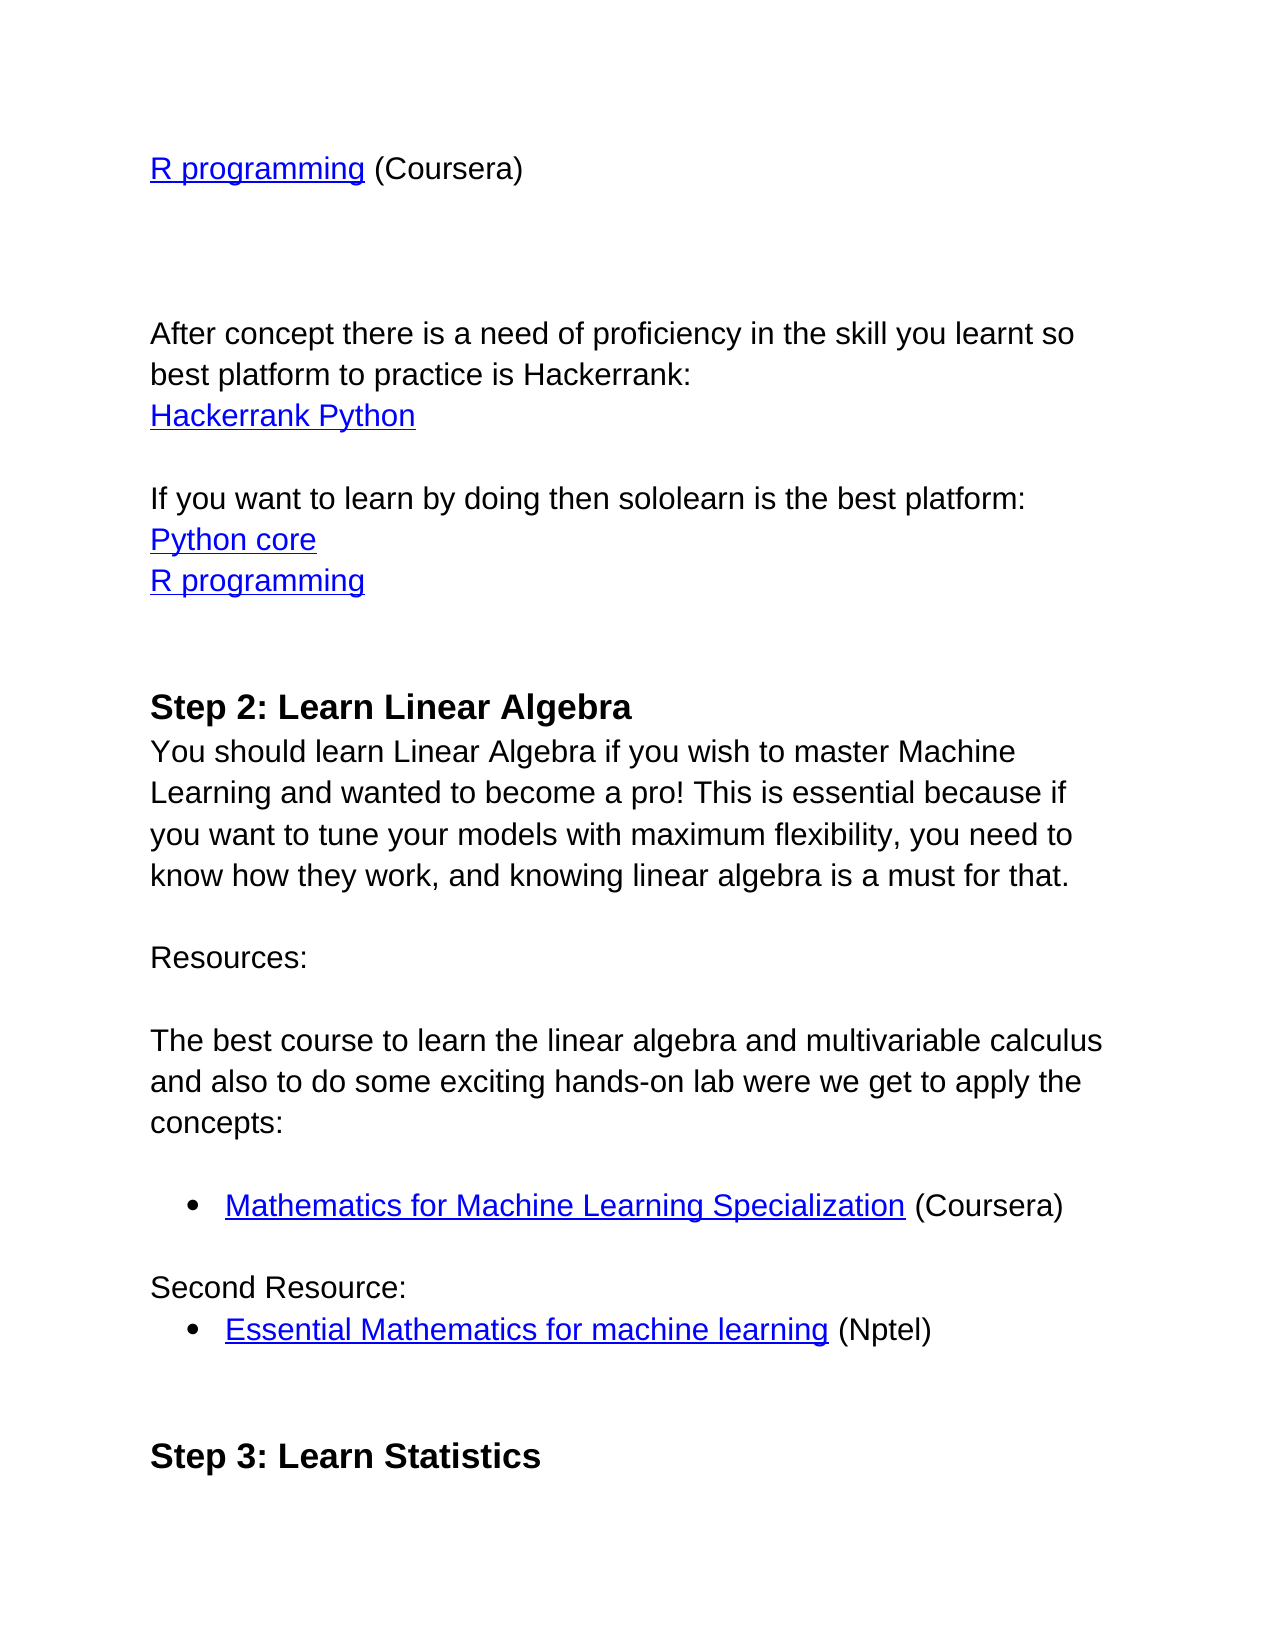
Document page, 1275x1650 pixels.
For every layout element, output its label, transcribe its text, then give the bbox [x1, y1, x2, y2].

text You should learn Linear Algebra if you wish to master Machine Learning and wanted to become a pro! This is essential because if you want to tune your models with maximum flexibility, you need to know how they work, and knowing linear algebra is a must for that. [150, 733, 1125, 893]
text The best course to learn the linear algebra and multivariable calculus and also to do some exciting hands-on lab were we get to apply the concepts: [150, 1022, 1125, 1140]
list Mathematics for Machine Learning Specialization (Coursera) [187, 1187, 1125, 1223]
text If you want to learn by doing then sololearn is the best platform: [150, 480, 1125, 516]
text R programming [150, 562, 1125, 598]
text Hackerrank Python [150, 397, 1125, 433]
text Step 2: Learn Linear Algebra [150, 686, 1125, 727]
list Essential Mathematics for machine learning (Nptel) [187, 1311, 1125, 1347]
text Second Resource: [150, 1269, 1125, 1306]
text Step 3: Learn Statistics [150, 1435, 1125, 1476]
text R programming (Coursera) [150, 150, 1125, 186]
text Resources: [150, 939, 1125, 975]
text Python core [150, 521, 1125, 557]
text After concept there is a need of proficiency in the skill you learnt so best platform to practice is Hackerrank: [150, 315, 1125, 392]
